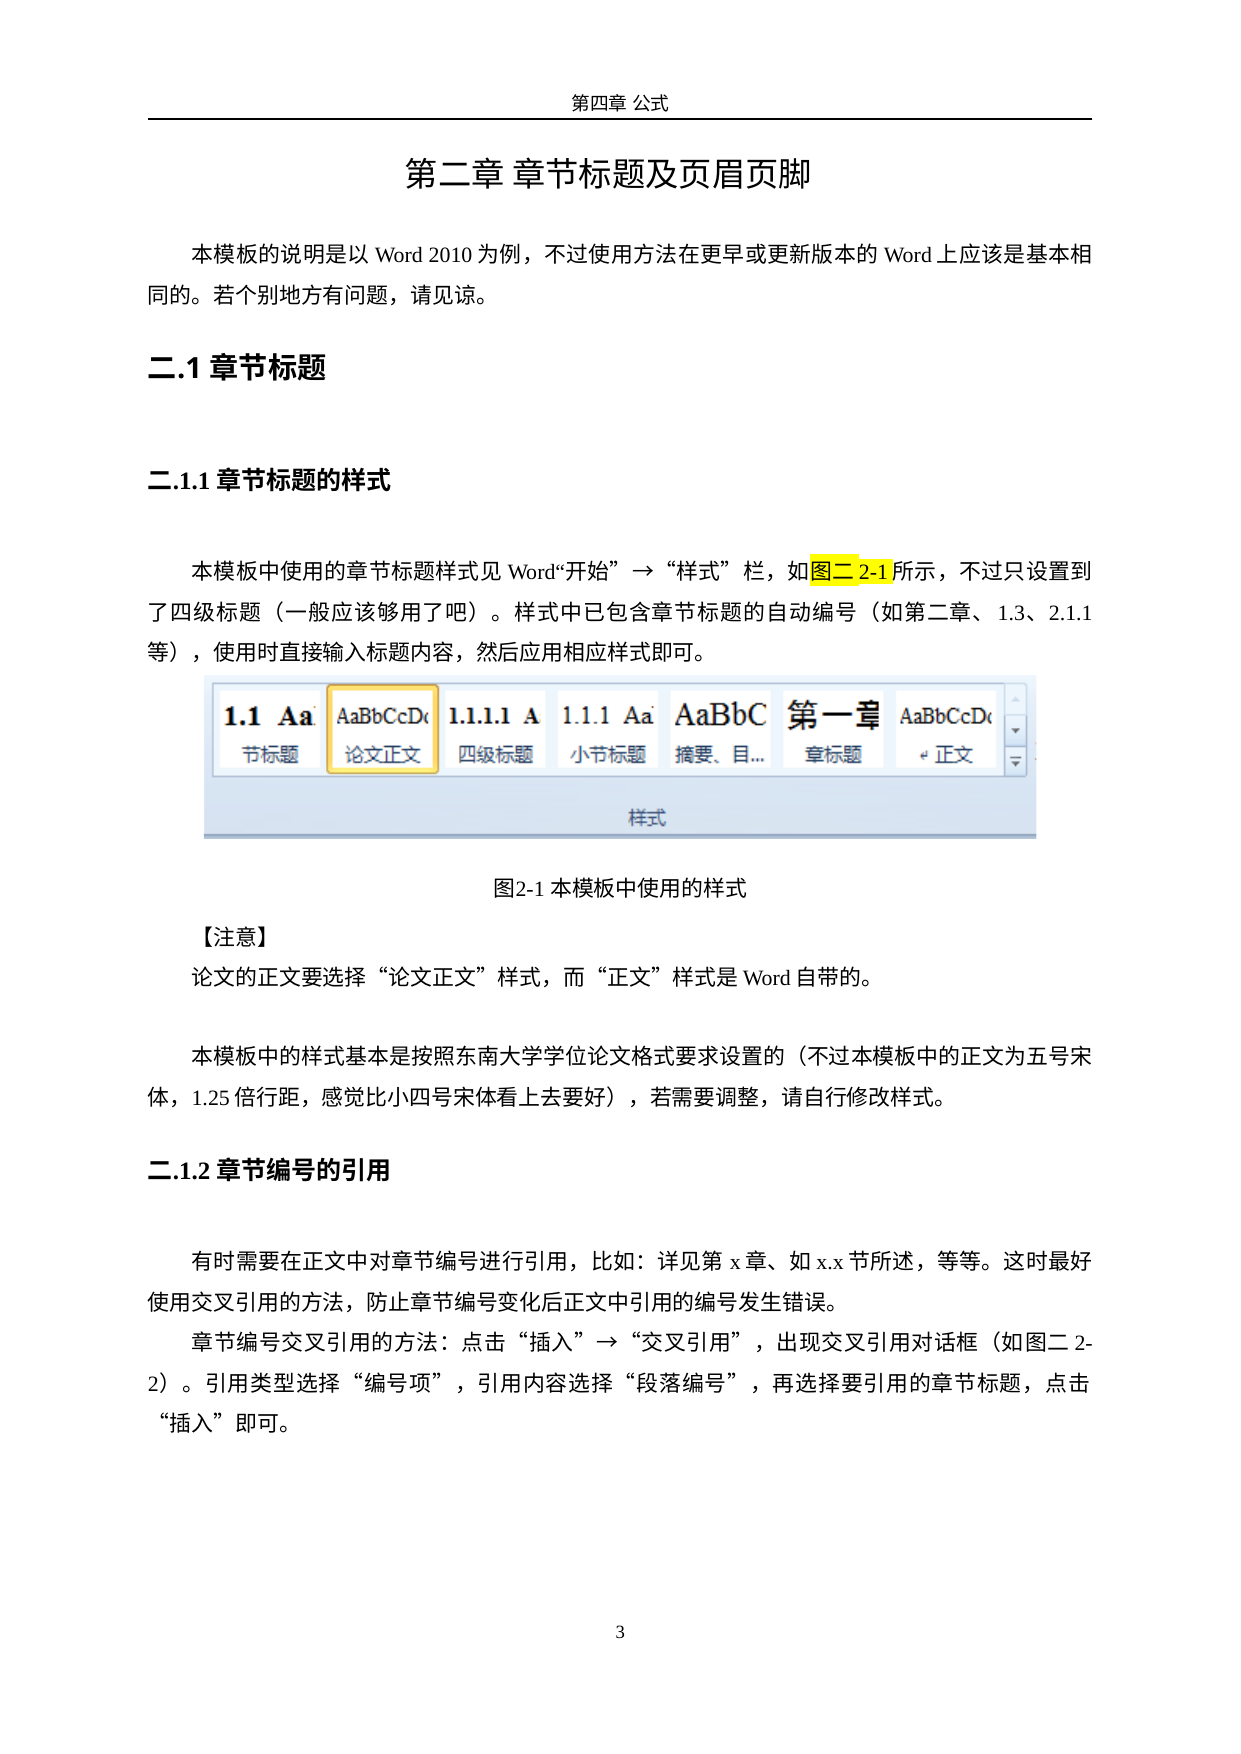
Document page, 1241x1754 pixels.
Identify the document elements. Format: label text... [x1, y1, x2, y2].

text 章节标题的样式 [148, 446, 1092, 511]
text 本模板中的样式基本是按照东南大学学位论文格式要求设置的（不过本模板中的正文为五号宋体，1.25倍行距，感觉比小四号宋体看上去要好），若需要调整，请自行修改样式。 [148, 1039, 1092, 1112]
text 章节标题及页眉页脚 [148, 139, 1092, 204]
text 本模板的说明是以Word 2010为例，不过使用方法在更早或更新版本的Word上应该是基本相同的。若个别地方有问题，请见谅。 [148, 237, 1092, 310]
text 图2-1 本模板中使用的样式 [148, 870, 1092, 903]
text 章节标题 [148, 334, 1092, 399]
text 论文的正文要选择“论文正文”样式，而“正文”样式是Word自带的。 [148, 959, 1092, 992]
text 【注意】 [148, 919, 1092, 952]
picture [203, 675, 1037, 839]
text 有时需要在正文中对章节编号进行引用，比如：详见第x章、如x.x节所述，等等。这时最好使用交叉引用的方法，防止章节编号变化后正文中引用的编号发生错误。 [148, 1244, 1092, 1317]
text 章节编号交叉引用的方法：点击“插入”→“交叉引用”，出现交叉引用对话框（如图2-2）。引用类型选择“编号项”，引用内容选择“段落编号”，再选择要引用的章节标题，点击“插入”即可。 [148, 1325, 1092, 1438]
text 本模板中使用的章节标题样式见Word“开始”→“样式”栏，如图2-1所示，不过只设置到了四级标题（一般应该够用了吧）。样式中已包含章节标题的自动编号（如第二章、1.3、2.1.1等），使用时直接输入标题内容，然后应用相应样式即可。 [148, 554, 1092, 667]
text 章节编号的引用 [148, 1136, 1092, 1201]
